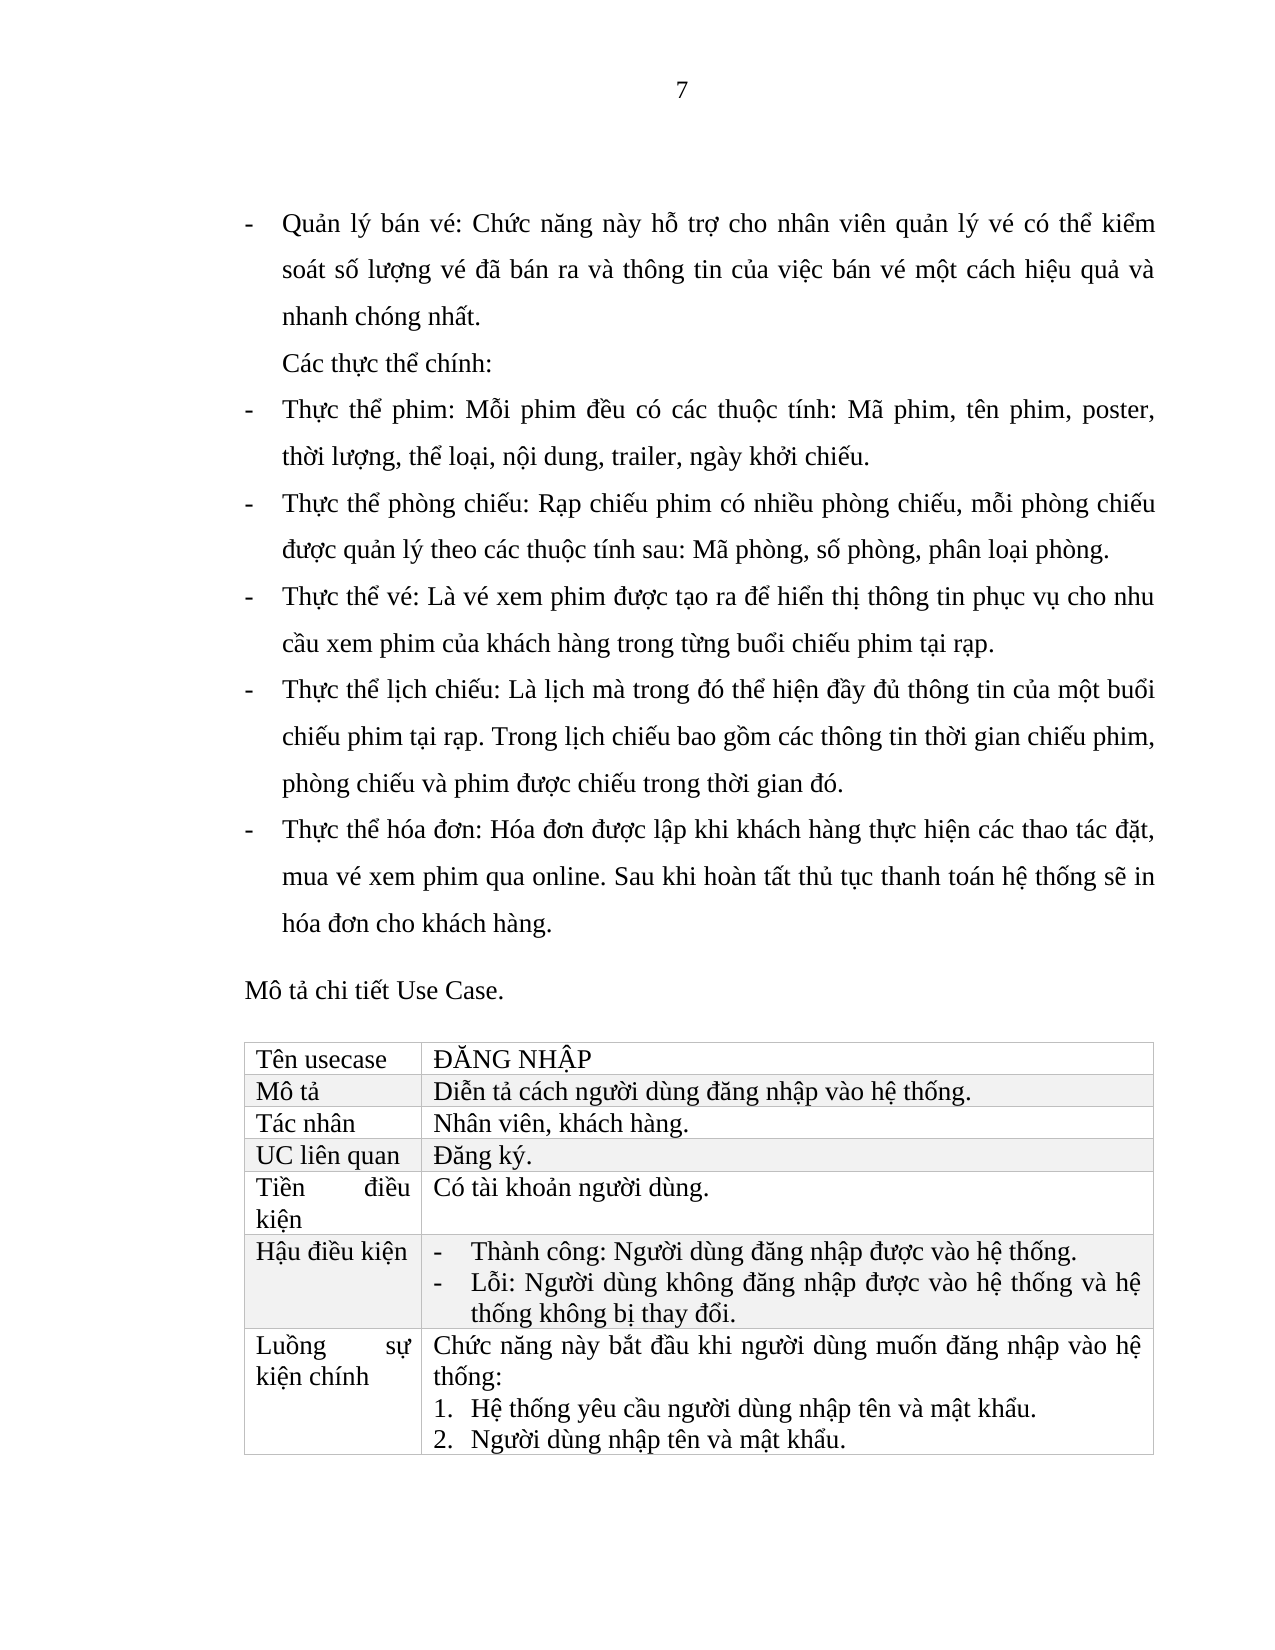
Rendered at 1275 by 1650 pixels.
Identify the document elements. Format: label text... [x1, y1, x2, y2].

table_header ĐĂNG NHẬP [422, 1043, 1153, 1074]
list Thực thể lịch chiếu: Là lịch mà trong đó thể hiện đầy đủ thông tin của một buổi chiếu phim tại rạp. Trong lịch chiếu bao gồm các thông tin thời gian chiếu phim, phòng chiếu và phim được chiếu trong thời gian đó. [244, 673, 1157, 798]
list Thực thể phim: Mỗi phim đều có các thuộc tính: Mã phim, tên phim, poster, thời lượng, thể loại, nội dung, trailer, ngày khởi chiếu. [244, 393, 1157, 471]
table_header Tên usecase [245, 1043, 421, 1074]
table_cell Tiền điều kiện [245, 1172, 421, 1234]
list Các thực thể chính: [244, 347, 1157, 378]
table_cell Tác nhân [245, 1107, 421, 1138]
list Thực thể hóa đơn: Hóa đơn được lập khi khách hàng thực hiện các thao tác đặt, mua vé xem phim qua online. Sau khi hoàn tất thủ tục thanh toán hệ thống sẽ in hóa đơn cho khách hàng. [244, 813, 1157, 938]
list Thực thể vé: Là vé xem phim được tạo ra để hiển thị thông tin phục vụ cho nhu cầu xem phim của khách hàng trong từng buổi chiếu phim tại rạp. [244, 580, 1157, 658]
table_cell UC liên quan [245, 1139, 421, 1171]
table_cell Thành công: Người dùng đăng nhập được vào hệ thống. Lỗi: Người dùng không đăng nhập được vào hệ thống và hệ thống không bị thay đổi. [422, 1235, 1153, 1328]
list Thực thể phòng chiếu: Rạp chiếu phim có nhiều phòng chiếu, mỗi phòng chiếu được quản lý theo các thuộc tính sau: Mã phòng, số phòng, phân loại phòng. [244, 487, 1157, 564]
table_cell Hậu điều kiện [245, 1235, 421, 1328]
table_cell Diễn tả cách người dùng đăng nhập vào hệ thống. [422, 1075, 1153, 1106]
list Quản lý bán vé: Chức năng này hỗ trợ cho nhân viên quản lý vé có thể kiểm soát số lượng vé đã bán ra và thông tin của việc bán vé một cách hiệu quả và nhanh chóng nhất. [244, 207, 1157, 331]
table_cell Nhân viên, khách hàng. [422, 1107, 1153, 1138]
table_cell Có tài khoản người dùng. [422, 1172, 1153, 1234]
table_cell Đăng ký. [422, 1139, 1153, 1171]
table_cell Mô tả [245, 1075, 421, 1106]
table_cell Luồng sự kiện chính [245, 1329, 421, 1454]
text Mô tả chi tiết Use Case. [244, 974, 1157, 1005]
